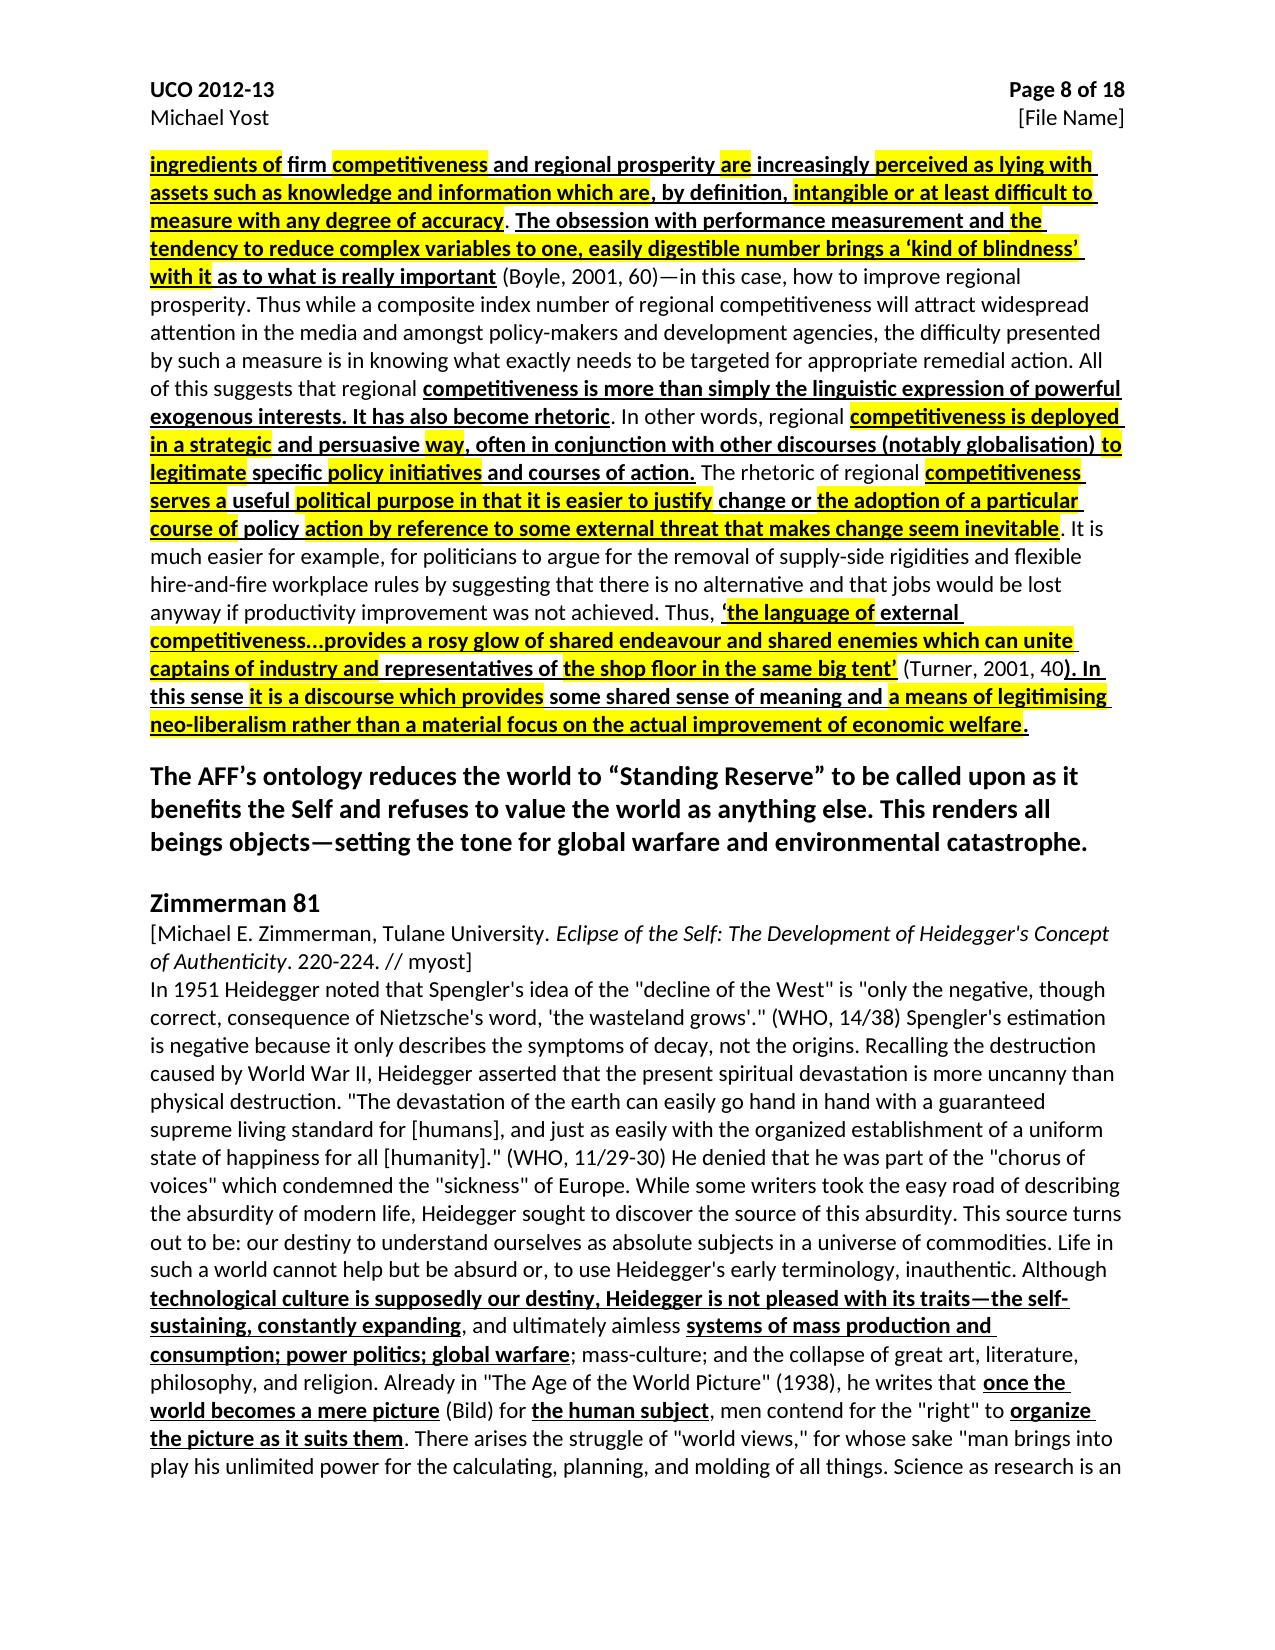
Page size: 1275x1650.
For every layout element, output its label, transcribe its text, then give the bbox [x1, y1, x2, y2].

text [150, 150, 1125, 454]
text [150, 975, 1125, 1480]
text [150, 428, 1125, 738]
text Zimmerman 81 [150, 886, 1125, 919]
text [Michael E. Zimmerman, Tulane University. Eclipse of the Self: The Development of Heidegger's Concept of Authenticity. 220-224. // myost] [150, 919, 1125, 975]
subtitle The AFF’s ontology reduces the world to “Standing Reserve” to be called upon as it benefits the Self and refuses to value the world as anything else. This renders all beings objects—setting the tone for global warfare and environmental catastrophe. [150, 759, 1125, 858]
